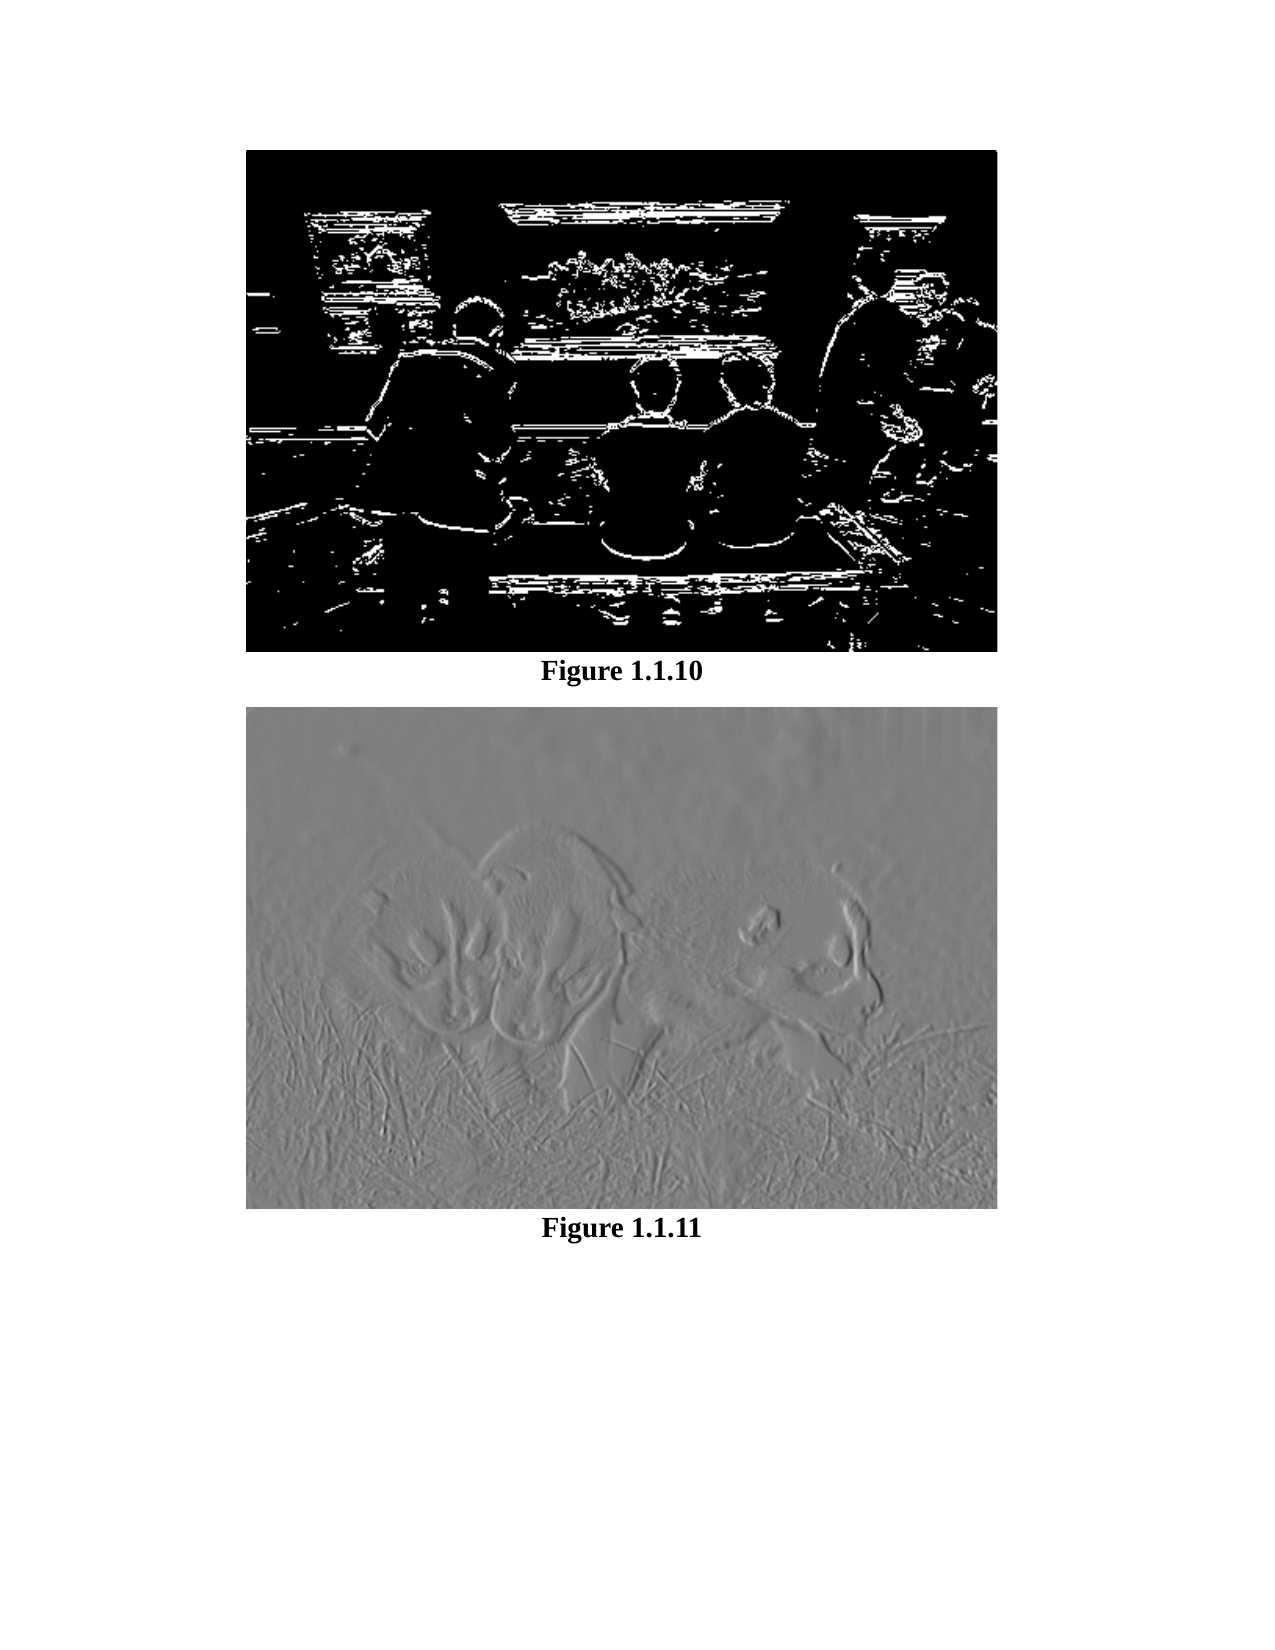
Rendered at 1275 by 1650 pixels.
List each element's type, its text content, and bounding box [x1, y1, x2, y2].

picture [246, 707, 998, 1209]
text Figure 1.1.10 [150, 653, 1093, 686]
text Figure 1.1.11 [150, 1210, 1093, 1244]
picture [246, 150, 998, 652]
